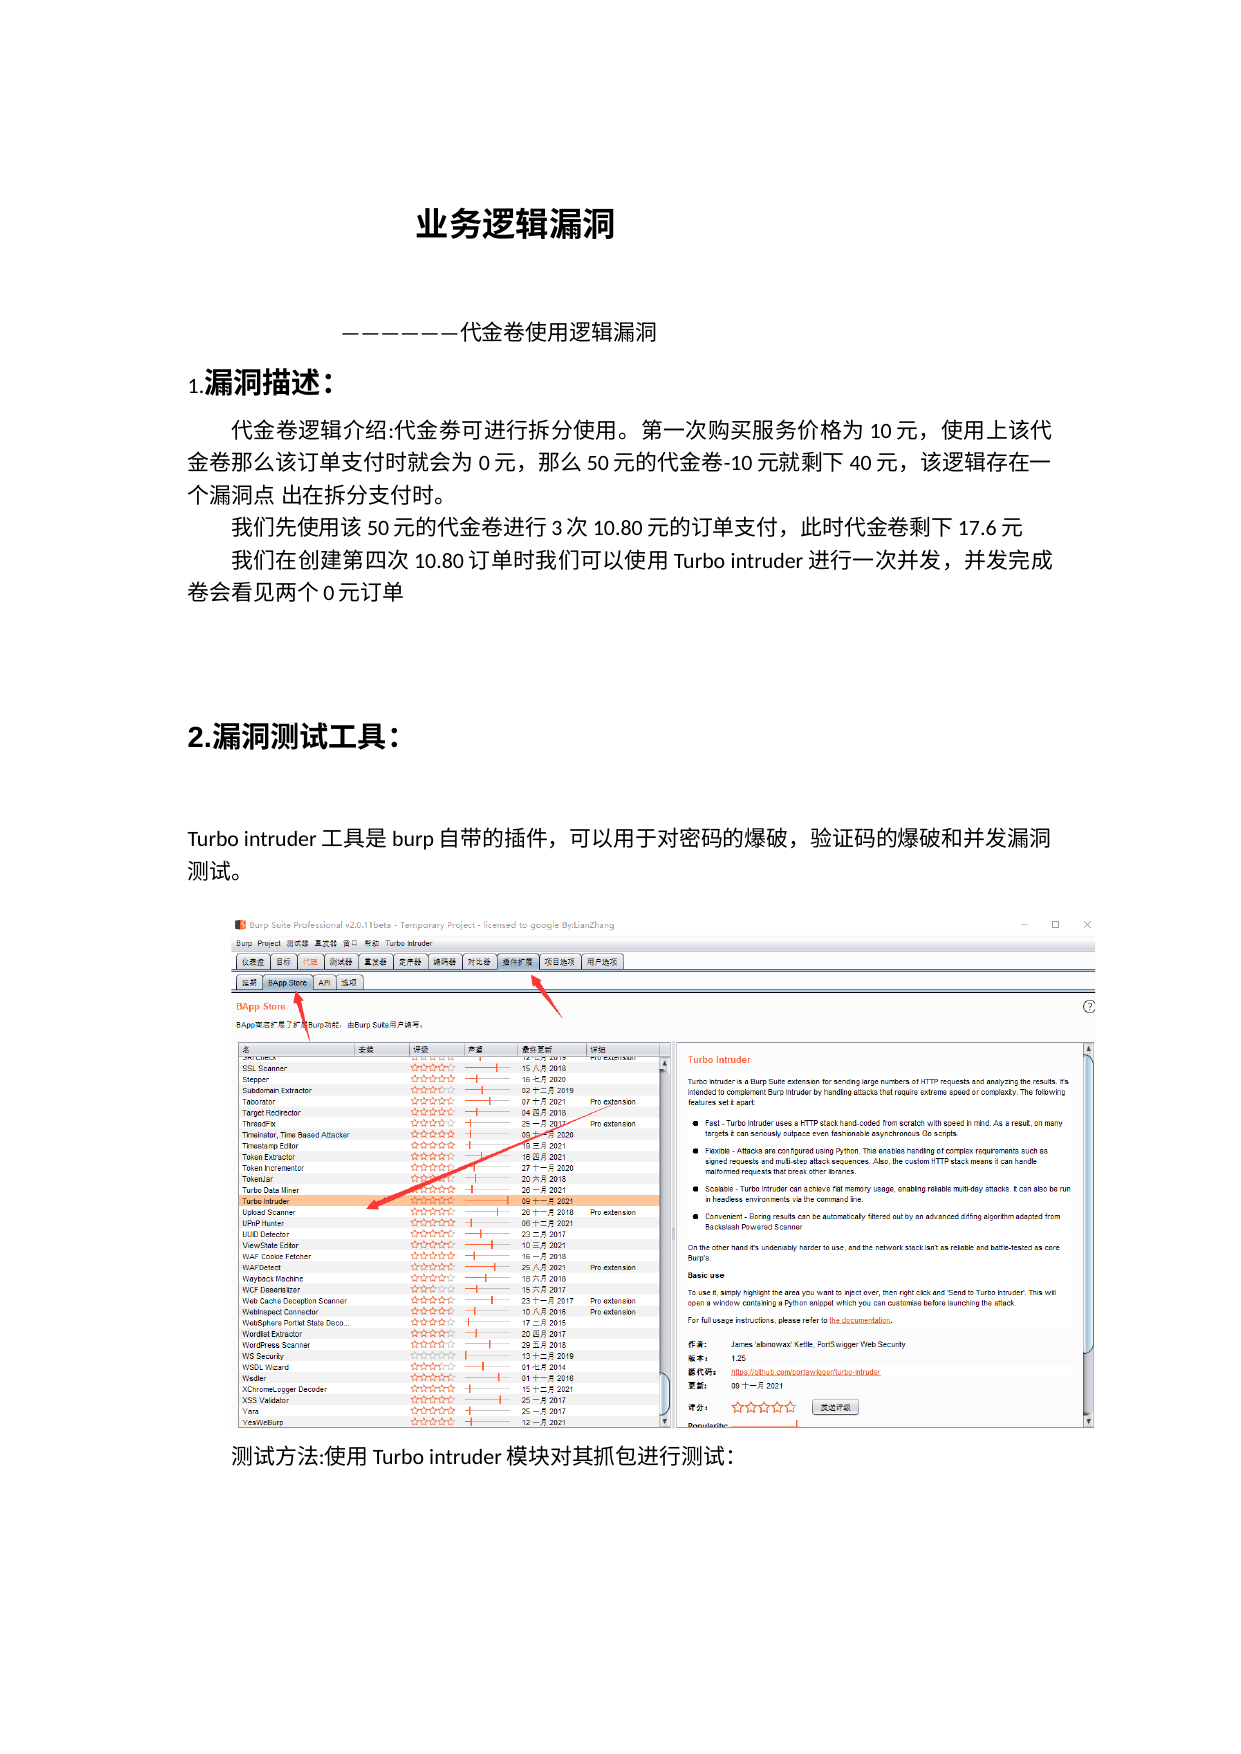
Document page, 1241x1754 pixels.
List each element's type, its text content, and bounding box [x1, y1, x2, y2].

subtitle 2.漏洞测试工具： [187, 702, 1053, 767]
text 测试方法:使用Turbo intruder模块对其抓包进行测试： [187, 1438, 1053, 1471]
subtitle 业务逻辑漏洞 [362, 189, 1053, 254]
list 漏洞描述： [187, 348, 1053, 413]
picture [231, 918, 1096, 1429]
text Turbo intruder 工具是burp自带的插件，可以用于对密码的爆破，验证码的爆破和并发漏洞测试。 [187, 821, 1053, 886]
text ——————代金卷使用逻辑漏洞 [187, 316, 1053, 348]
text 代金卷逻辑介绍:代金劵可进行拆分使用。第一次购买服务价格为10元，使用上该代金卷那么该订单支付时就会为0元，那么50元的代金卷-10元就剩下40元，该逻辑存在一个漏洞点 出在拆分支付时。 我们先使用该50元的代金卷进行3次10.80元的订单支付，此时代金卷剩下17.6元 [187, 413, 1053, 543]
list 我们在创建第四次10.80订单时我们可以使用Turbo intruder进行一次并发，并发完成卷会看见两个0元订单 [187, 543, 1053, 608]
